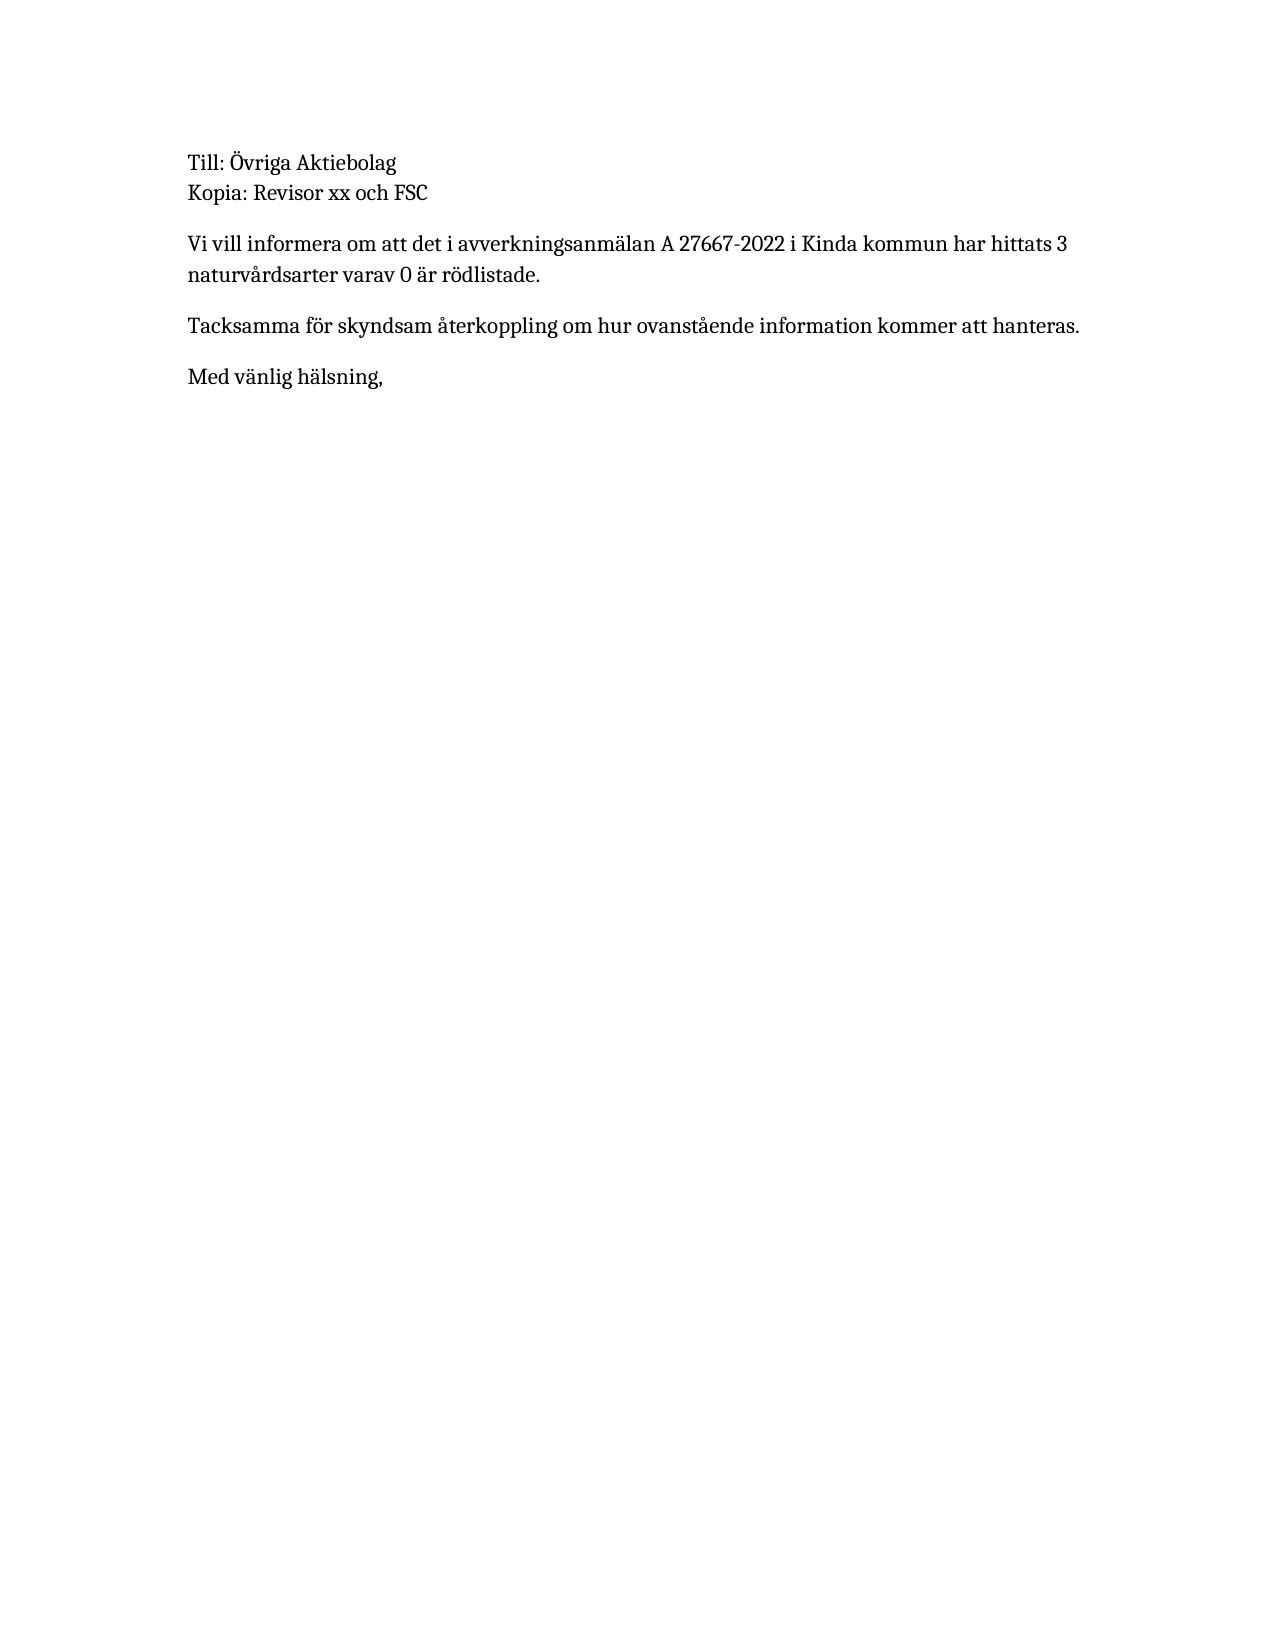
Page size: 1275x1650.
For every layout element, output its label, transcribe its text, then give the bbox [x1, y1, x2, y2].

text Med vänlig hälsning, [187, 363, 1087, 420]
text Vi vill informera om att det i avverkningsanmälan A 27667-2022 i Kinda kommun har hittats 3 naturvårdsarter varav 0 är rödlistade. [187, 231, 1087, 288]
text Till: Övriga Aktiebolag Kopia: Revisor xx och FSC [187, 150, 1087, 207]
text Tacksamma för skyndsam återkoppling om hur ovanstående information kommer att hanteras. [187, 312, 1087, 339]
